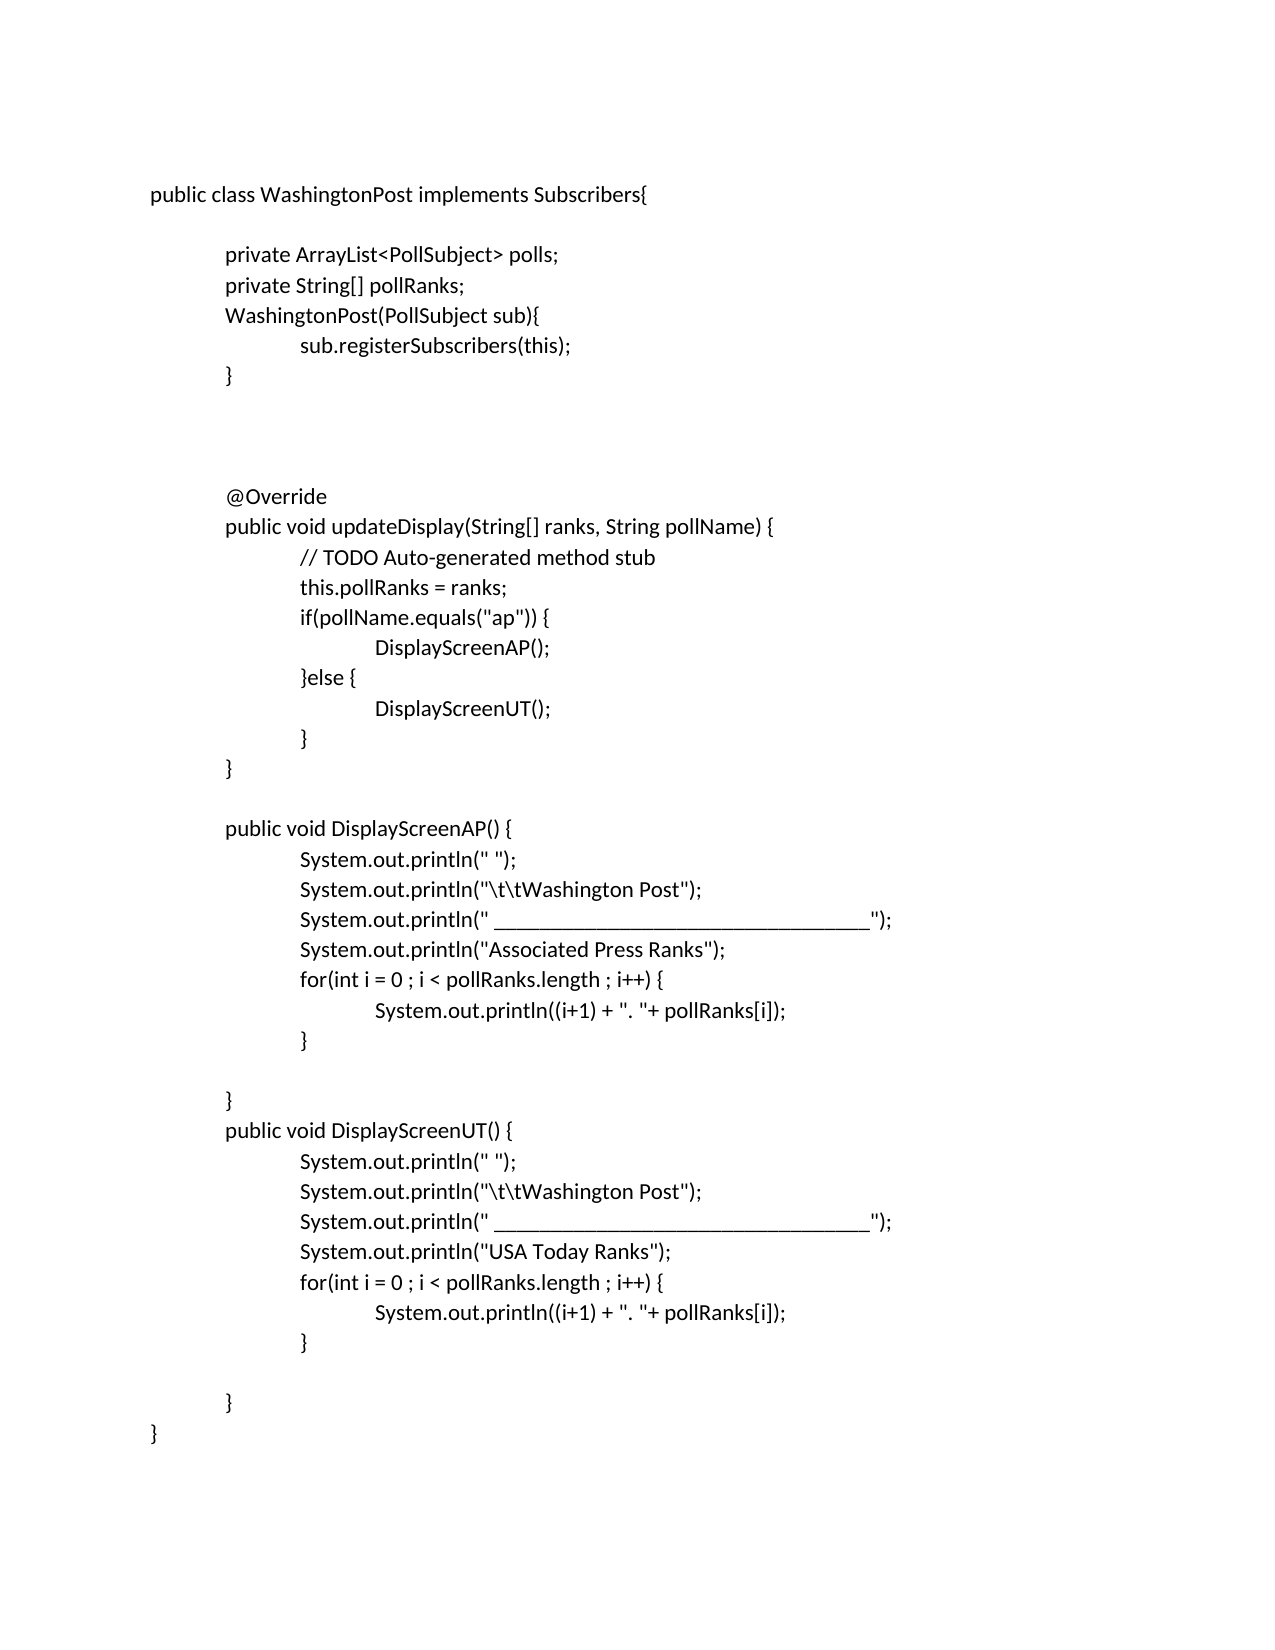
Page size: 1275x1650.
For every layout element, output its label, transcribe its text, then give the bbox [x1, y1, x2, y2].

text System.out.println((i+1) + ". "+ pollRanks[i]); [150, 1298, 1125, 1326]
text System.out.println("USA Today Ranks"); [150, 1237, 1125, 1266]
text } [150, 361, 1125, 389]
text this.pollRanks = ranks; [150, 573, 1125, 601]
text public void DisplayScreenUT() { [150, 1117, 1125, 1145]
text System.out.println("Associated Press Ranks"); [150, 935, 1125, 963]
text } [150, 754, 1125, 782]
text } [150, 1419, 1125, 1447]
text sub.registerSubscribers(this); [150, 331, 1125, 359]
text public void DisplayScreenAP() { [150, 814, 1125, 843]
text if(pollName.equals("ap")) { [150, 603, 1125, 631]
text System.out.println(" _________________________________"); [150, 905, 1125, 933]
text DisplayScreenUT(); [150, 694, 1125, 722]
text } [150, 724, 1125, 752]
text public class WashingtonPost implements Subscribers{ [150, 180, 1125, 208]
text }else { [150, 663, 1125, 692]
text System.out.println(" "); [150, 845, 1125, 873]
text // TODO Auto-generated method stub [150, 543, 1125, 571]
text public void updateDisplay(String[] ranks, String pollName) { [150, 512, 1125, 541]
text private String[] pollRanks; [150, 271, 1125, 299]
text System.out.println("\t\tWashington Post"); [150, 1177, 1125, 1205]
text WashingtonPost(PollSubject sub){ [150, 301, 1125, 329]
text System.out.println((i+1) + ". "+ pollRanks[i]); [150, 996, 1125, 1024]
text System.out.println(" _________________________________"); [150, 1207, 1125, 1235]
text DisplayScreenAP(); [150, 633, 1125, 661]
text System.out.println("\t\tWashington Post"); [150, 875, 1125, 903]
text } [150, 1388, 1125, 1417]
text } [150, 1086, 1125, 1114]
text } [150, 1026, 1125, 1054]
text private ArrayList<PollSubject> polls; [150, 241, 1125, 269]
text for(int i = 0 ; i < pollRanks.length ; i++) { [150, 966, 1125, 994]
text System.out.println(" "); [150, 1147, 1125, 1175]
text for(int i = 0 ; i < pollRanks.length ; i++) { [150, 1268, 1125, 1296]
text } [150, 1328, 1125, 1356]
text @Override [150, 482, 1125, 510]
